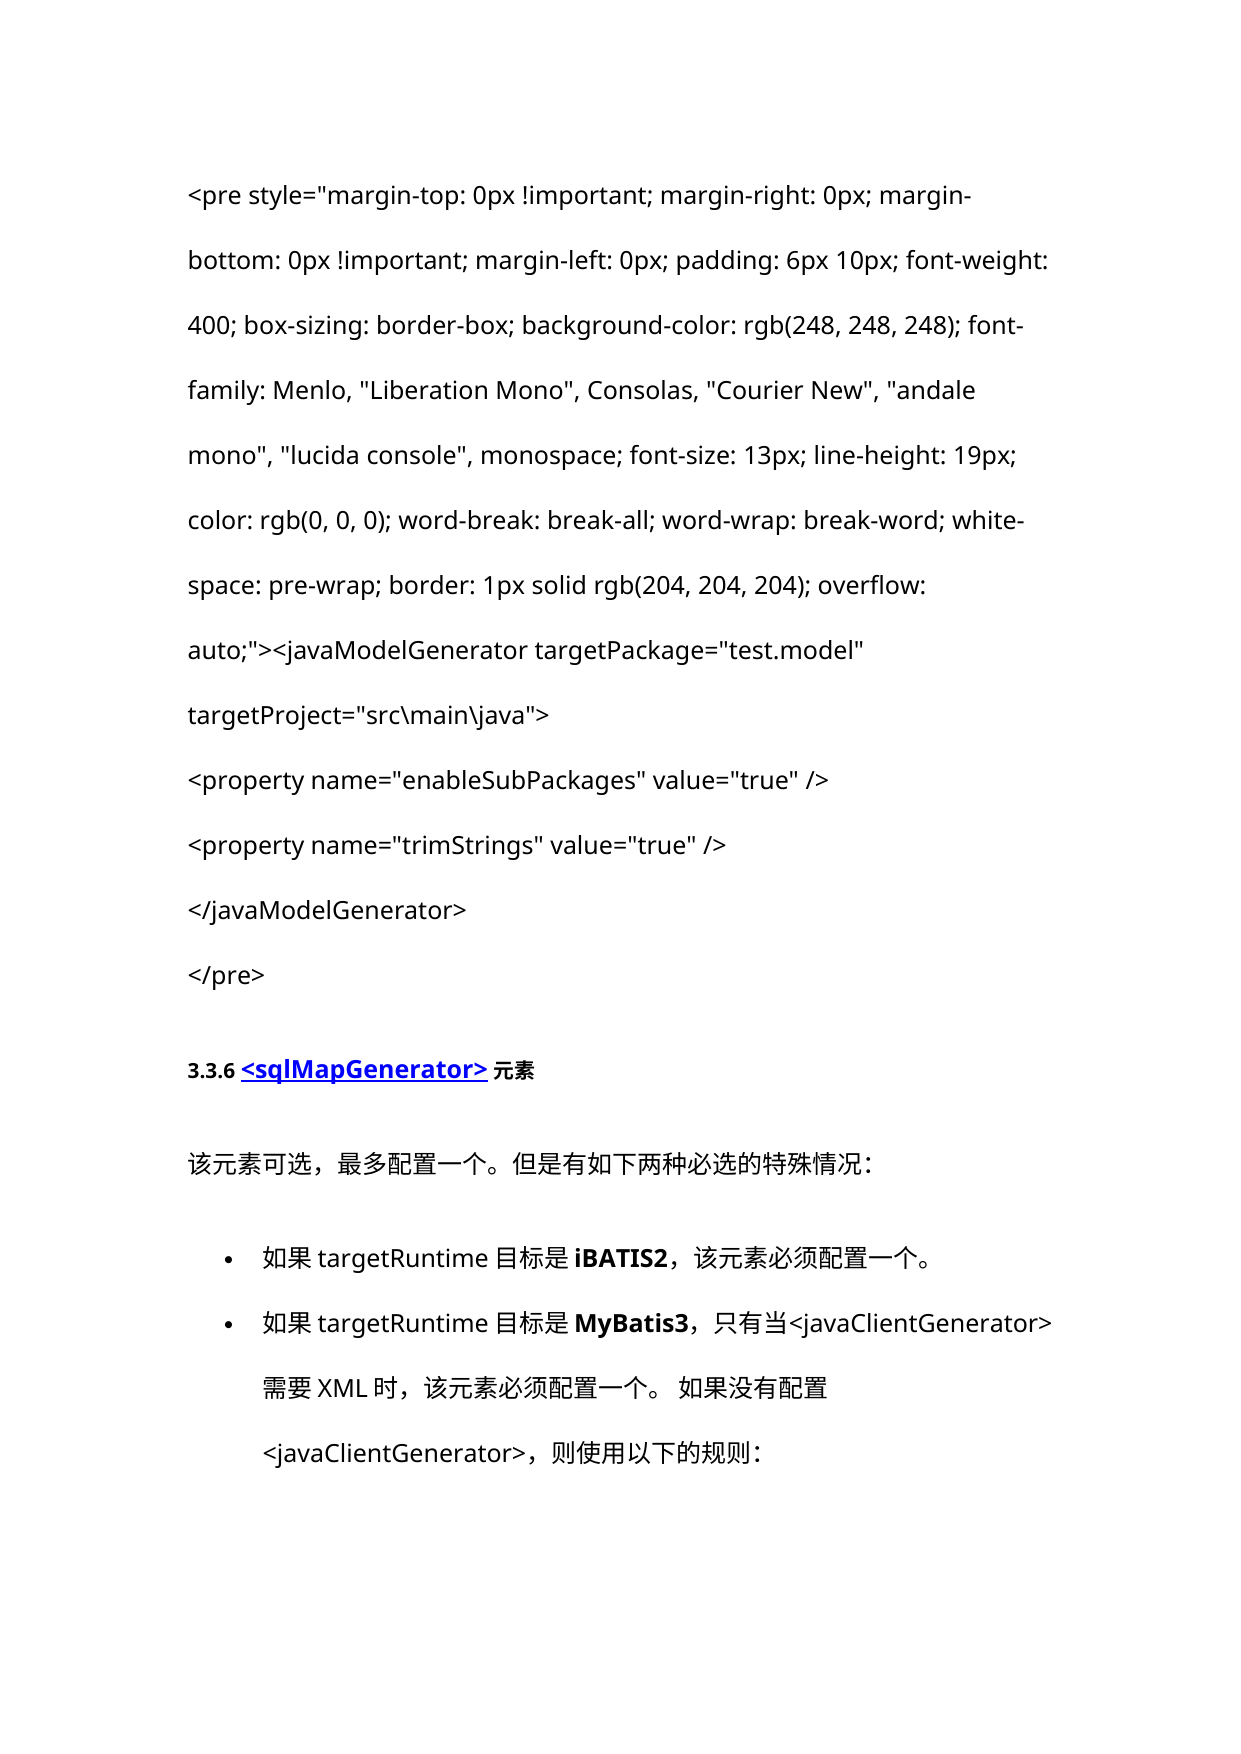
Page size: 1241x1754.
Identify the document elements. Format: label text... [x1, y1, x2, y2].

text 该元素可选，最多配置一个。但是有如下两种必选的特殊情况： [187, 1130, 1053, 1195]
text 3.3.6 <sqlMapGenerator> 元素 [187, 1036, 1053, 1101]
list 如果targetRuntime目标是MyBatis3，只有当<javaClientGenerator>需要XML时，该元素必须配置一个。 如果没有配置<javaClientGenerator>，则使用以下的规则： [225, 1289, 1053, 1484]
list 如果targetRuntime目标是iBATIS2，该元素必须配置一个。 [225, 1224, 1053, 1289]
text <pre style="margin-top: 0px !important; margin-right: 0px; margin-bottom: 0px !important; margin-left: 0px; padding: 6px 10px; font-weight: 400; box-sizing: border-box; background-color: rgb(248, 248, 248); font-family: Menlo, "Liberation Mono", Consolas, "Courier New", "andale mono", "lucida console", monospace; font-size: 13px; line-height: 19px; color: rgb(0, 0, 0); word-break: break-all; word-wrap: break-word; white-space: pre-wrap; border: 1px solid rgb(204, 204, 204); overflow: auto;"><javaModelGenerator targetPackage="test.model" targetProject="src\main\java"> <property name="enableSubPackages" value="true" /> <property name="trimStrings" value="true" /> </javaModelGenerator> </pre> [187, 162, 1053, 1007]
